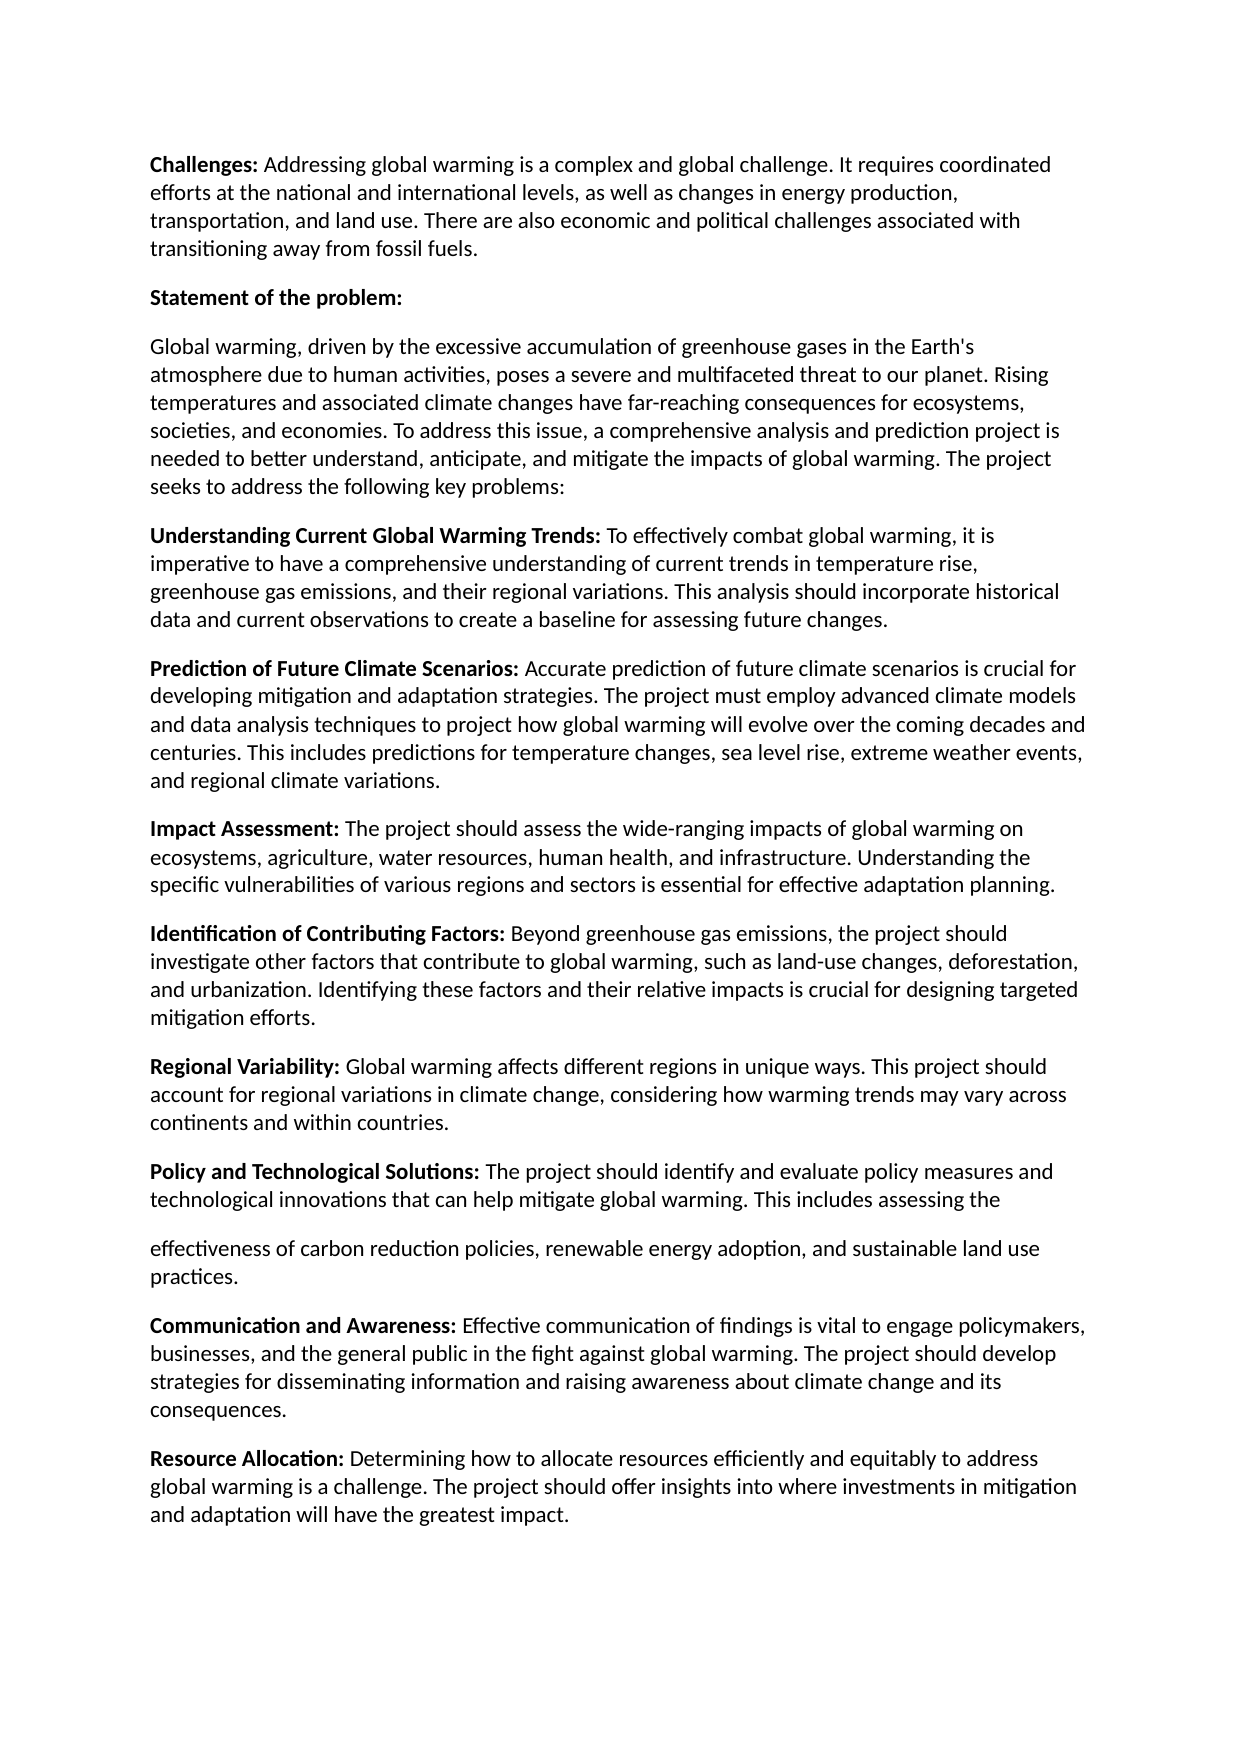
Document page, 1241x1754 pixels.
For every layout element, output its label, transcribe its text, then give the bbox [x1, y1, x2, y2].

text Identification of Contributing Factors: Beyond greenhouse gas emissions, the project should investigate other factors that contribute to global warming, such as land-use changes, deforestation, and urbanization. Identifying these factors and their relative impacts is crucial for designing targeted mitigation efforts. [150, 919, 1090, 1032]
text Challenges: Addressing global warming is a complex and global challenge. It requires coordinated efforts at the national and international levels, as well as changes in energy production, transportation, and land use. There are also economic and political challenges associated with transitioning away from fossil fuels. [150, 150, 1090, 262]
text effectiveness of carbon reduction policies, renewable energy adoption, and sustainable land use practices. [150, 1234, 1090, 1290]
text Communication and Awareness: Effective communication of findings is vital to engage policymakers, businesses, and the general public in the fight against global warming. The project should develop strategies for disseminating information and raising awareness about climate change and its consequences. [150, 1311, 1090, 1423]
text Impact Assessment: The project should assess the wide-ranging impacts of global warming on ecosystems, agriculture, water resources, human health, and infrastructure. Understanding the specific vulnerabilities of various regions and sectors is essential for effective adaptation planning. [150, 814, 1090, 899]
text Understanding Current Global Warming Trends: To effectively combat global warming, it is imperative to have a comprehensive understanding of current trends in temperature rise, greenhouse gas emissions, and their regional variations. This analysis should incorporate historical data and current observations to create a baseline for assessing future changes. [150, 521, 1090, 633]
text Prediction of Future Climate Scenarios: Accurate prediction of future climate scenarios is crucial for developing mitigation and adaptation strategies. The project must employ advanced climate models and data analysis techniques to project how global warming will evolve over the coming decades and centuries. This includes predictions for temperature changes, sea level rise, extreme weather events, and regional climate variations. [150, 654, 1090, 794]
text Resource Allocation: Determining how to allocate resources efficiently and equitably to address global warming is a challenge. The project should offer insights into where investments in mitigation and adaptation will have the greatest impact. [150, 1444, 1090, 1528]
text Global warming, driven by the excessive accumulation of greenhouse gases in the Earth's atmosphere due to human activities, poses a severe and multifaceted threat to our planet. Rising temperatures and associated climate changes have far-reaching consequences for ecosystems, societies, and economies. To address this issue, a comprehensive analysis and prediction project is needed to better understand, anticipate, and mitigate the impacts of global warming. The project seeks to address the following key problems: [150, 332, 1090, 500]
text Statement of the problem: [150, 283, 1090, 311]
text Regional Variability: Global warming affects different regions in unique ways. This project should account for regional variations in climate change, considering how warming trends may vary across continents and within countries. [150, 1052, 1090, 1136]
text Policy and Technological Solutions: The project should identify and evaluate policy measures and technological innovations that can help mitigate global warming. This includes assessing the [150, 1157, 1090, 1213]
